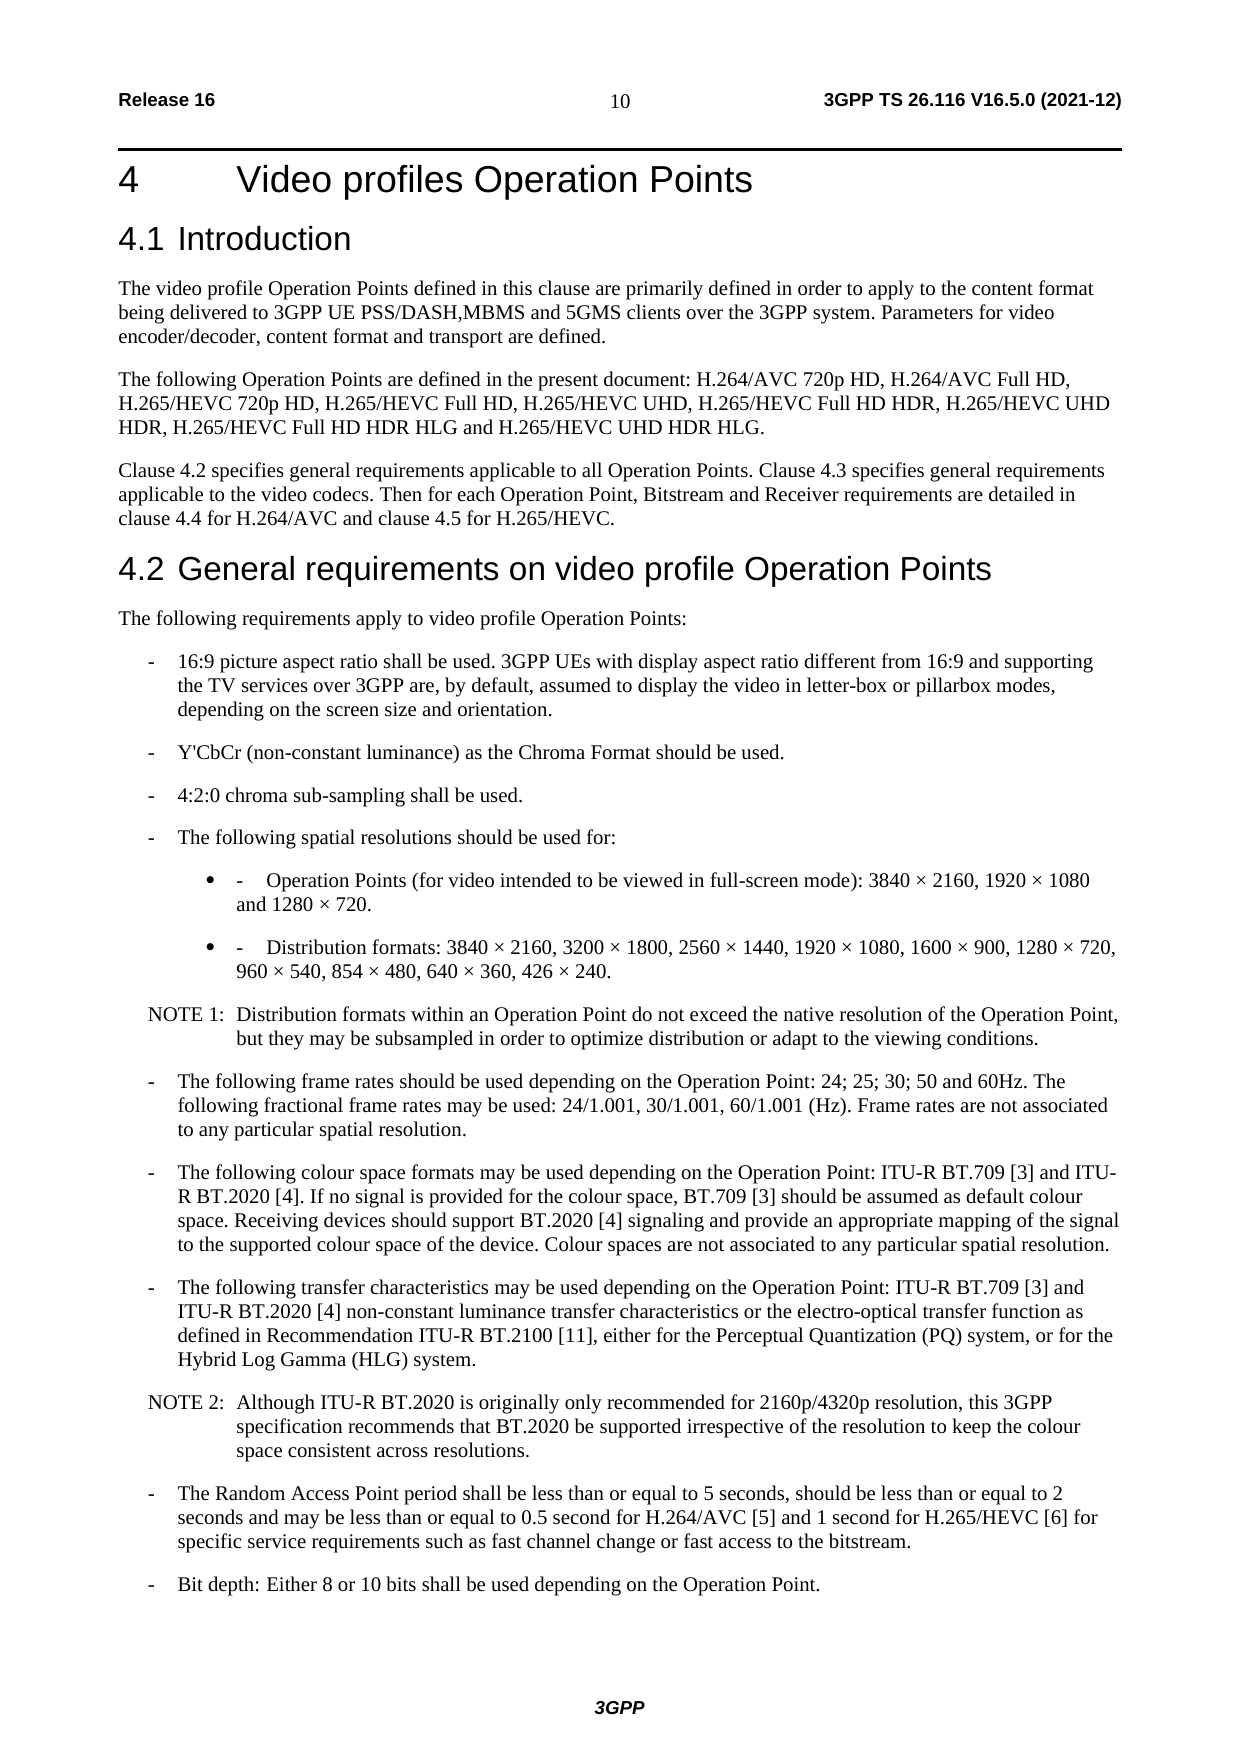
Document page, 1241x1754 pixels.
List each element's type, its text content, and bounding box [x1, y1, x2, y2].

text - The following spatial resolutions should be used for: [148, 825, 1122, 849]
text - Y'CbCr (non-constant luminance) as the Chroma Format should be used. [148, 740, 1122, 764]
text - The Random Access Point period shall be less than or equal to 5 seconds, should be less than or equal to 2 seconds and may be less than or equal to 0.5 second for H.264/AVC [5] and 1 second for H.265/HEVC [6] for specific service requirements such as fast channel change or fast access to the bitstream. [148, 1481, 1122, 1553]
text Clause 4.2 specifies general requirements applicable to all Operation Points. Clause 4.3 specifies general requirements applicable to the video codecs. Then for each Operation Point, Bitstream and Receiver requirements are detailed in clause 4.4 for H.264/AVC and clause 4.5 for H.265/HEVC. [118, 458, 1122, 530]
text - 4:2:0 chroma sub-sampling shall be used. [148, 782, 1122, 807]
text The video profile Operation Points defined in this clause are primarily defined in order to apply to the content format being delivered to 3GPP UE PSS/DASH,MBMS and 5GMS clients over the 3GPP system. Parameters for video encoder/decoder, content format and transport are defined. [118, 276, 1122, 348]
text The following Operation Points are defined in the present document: H.264/AVC 720p HD, H.264/AVC Full HD, H.265/HEVC 720p HD, H.265/HEVC Full HD, H.265/HEVC UHD, H.265/HEVC Full HD HDR, H.265/HEVC UHD HDR, H.265/HEVC Full HD HDR HLG and H.265/HEVC UHD HDR HLG. [118, 367, 1122, 439]
text NOTE 2: Although ITU-R BT.2020 is originally only recommended for 2160p/4320p resolution, this 3GPP specification recommends that BT.2020 be supported irrespective of the resolution to keep the colour space consistent across resolutions. [148, 1390, 1122, 1462]
text - The following frame rates should be used depending on the Operation Point: 24; 25; 30; 50 and 60Hz. The following fractional frame rates may be used: 24/1.001, 30/1.001, 60/1.001 (Hz). Frame rates are not associated to any particular spatial resolution. [148, 1069, 1122, 1141]
subtitle 4 Video profiles Operation Points [118, 151, 1122, 200]
text - Distribution formats: 3840 × 2160, 3200 × 1800, 2560 × 1440, 1920 × 1080, 1600 × 900, 1280 × 720, 960 × 540, 854 × 480, 640 × 360, 426 × 240. [207, 935, 1122, 983]
text - Operation Points (for video intended to be viewed in full-screen mode): 3840 × 2160, 1920 × 1080 and 1280 × 720. [207, 868, 1122, 916]
text NOTE 1: Distribution formats within an Operation Point do not exceed the native resolution of the Operation Point, but they may be subsampled in order to optimize distribution or adapt to the viewing conditions. [148, 1002, 1122, 1050]
text - 16:9 picture aspect ratio shall be used. 3GPP UEs with display aspect ratio different from 16:9 and supporting the TV services over 3GPP are, by default, assumed to display the video in letter-box or pillarbox modes, depending on the screen size and orientation. [148, 649, 1122, 721]
subtitle 4.1 Introduction [118, 219, 1122, 257]
text The following requirements apply to video profile Operation Points: [118, 606, 1122, 630]
text - Bit depth: Either 8 or 10 bits shall be used depending on the Operation Point. [148, 1572, 1122, 1596]
text - The following transfer characteristics may be used depending on the Operation Point: ITU-R BT.709 [3] and ITU-R BT.2020 [4] non-constant luminance transfer characteristics or the electro-optical transfer function as defined in Recommendation ITU-R BT.2100 [11], either for the Perceptual Quantization (PQ) system, or for the Hybrid Log Gamma (HLG) system. [148, 1275, 1122, 1371]
text - The following colour space formats may be used depending on the Operation Point: ITU-R BT.709 [3] and ITU-R BT.2020 [4]. If no signal is provided for the colour space, BT.709 [3] should be assumed as default colour space. Receiving devices should support BT.2020 [4] signaling and provide an appropriate mapping of the signal to the supported colour space of the device. Colour spaces are not associated to any particular spatial resolution. [148, 1160, 1122, 1256]
subtitle 4.2 General requirements on video profile Operation Points [118, 549, 1122, 587]
